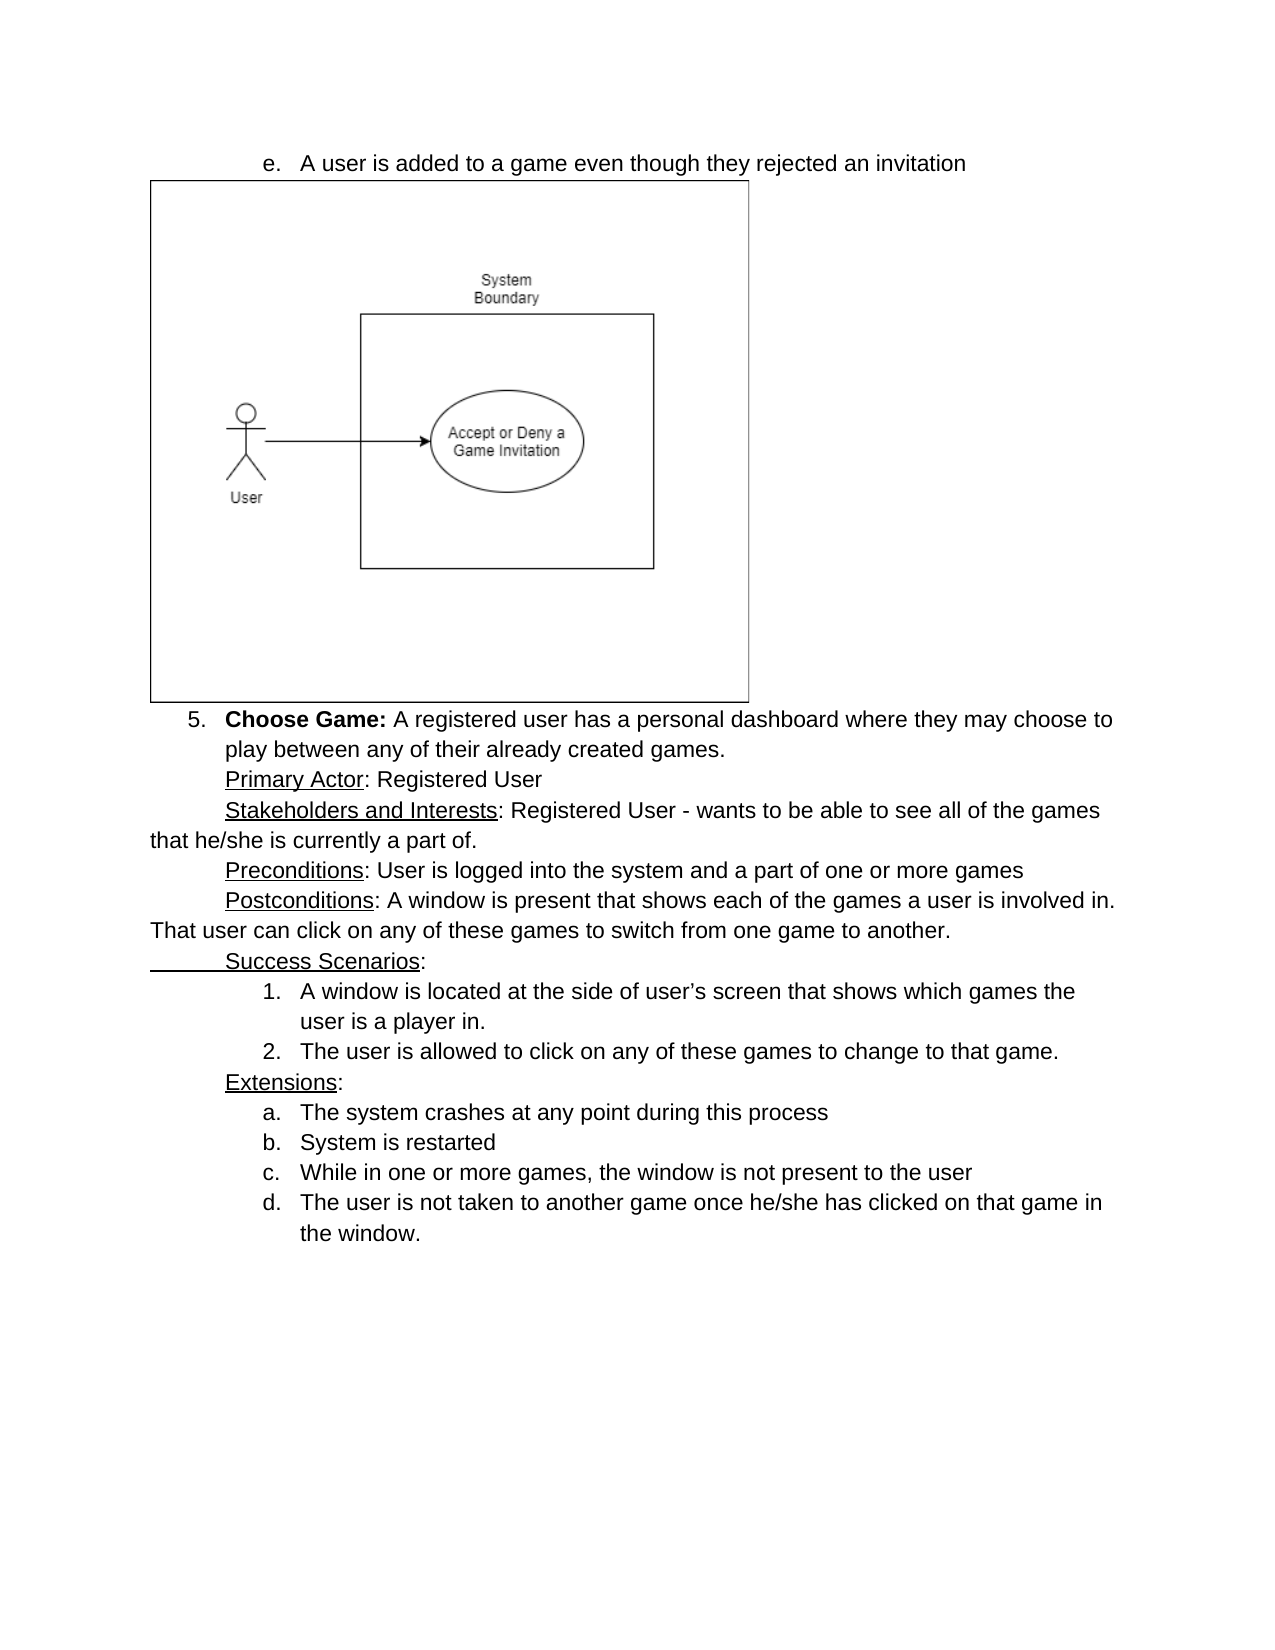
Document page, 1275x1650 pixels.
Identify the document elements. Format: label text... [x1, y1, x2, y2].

list The system crashes at any point during this process [262, 1099, 1125, 1125]
picture [150, 180, 750, 703]
list A user is added to a game even though they rejected an invitation [262, 150, 1125, 176]
text Success Scenarios: [150, 948, 1125, 974]
list Choose Game: A registered user has a personal dashboard where they may choose to play between any of their already created games. [187, 706, 1125, 763]
text Postconditions: A window is present that shows each of the games a user is involved in. That user can click on any of these games to switch from one game to another. [150, 887, 1125, 944]
list A window is located at the side of user’s screen that shows which games the user is a player in. [262, 978, 1125, 1034]
text Stakeholders and Interests: Registered User - wants to be able to see all of the games that he/she is currently a part of. [150, 797, 1125, 853]
text Primary Actor: Registered User [150, 766, 1125, 793]
list While in one or more games, the window is not present to the user [262, 1159, 1125, 1186]
list System is restarted [262, 1129, 1125, 1155]
text Extensions: [150, 1068, 1125, 1095]
list The user is not taken to another game once he/she has clicked on that game in the window. [262, 1189, 1125, 1246]
text Preconditions: User is logged into the system and a part of one or more games [150, 857, 1125, 883]
list The user is allowed to click on any of these games to change to that game. [262, 1038, 1125, 1065]
